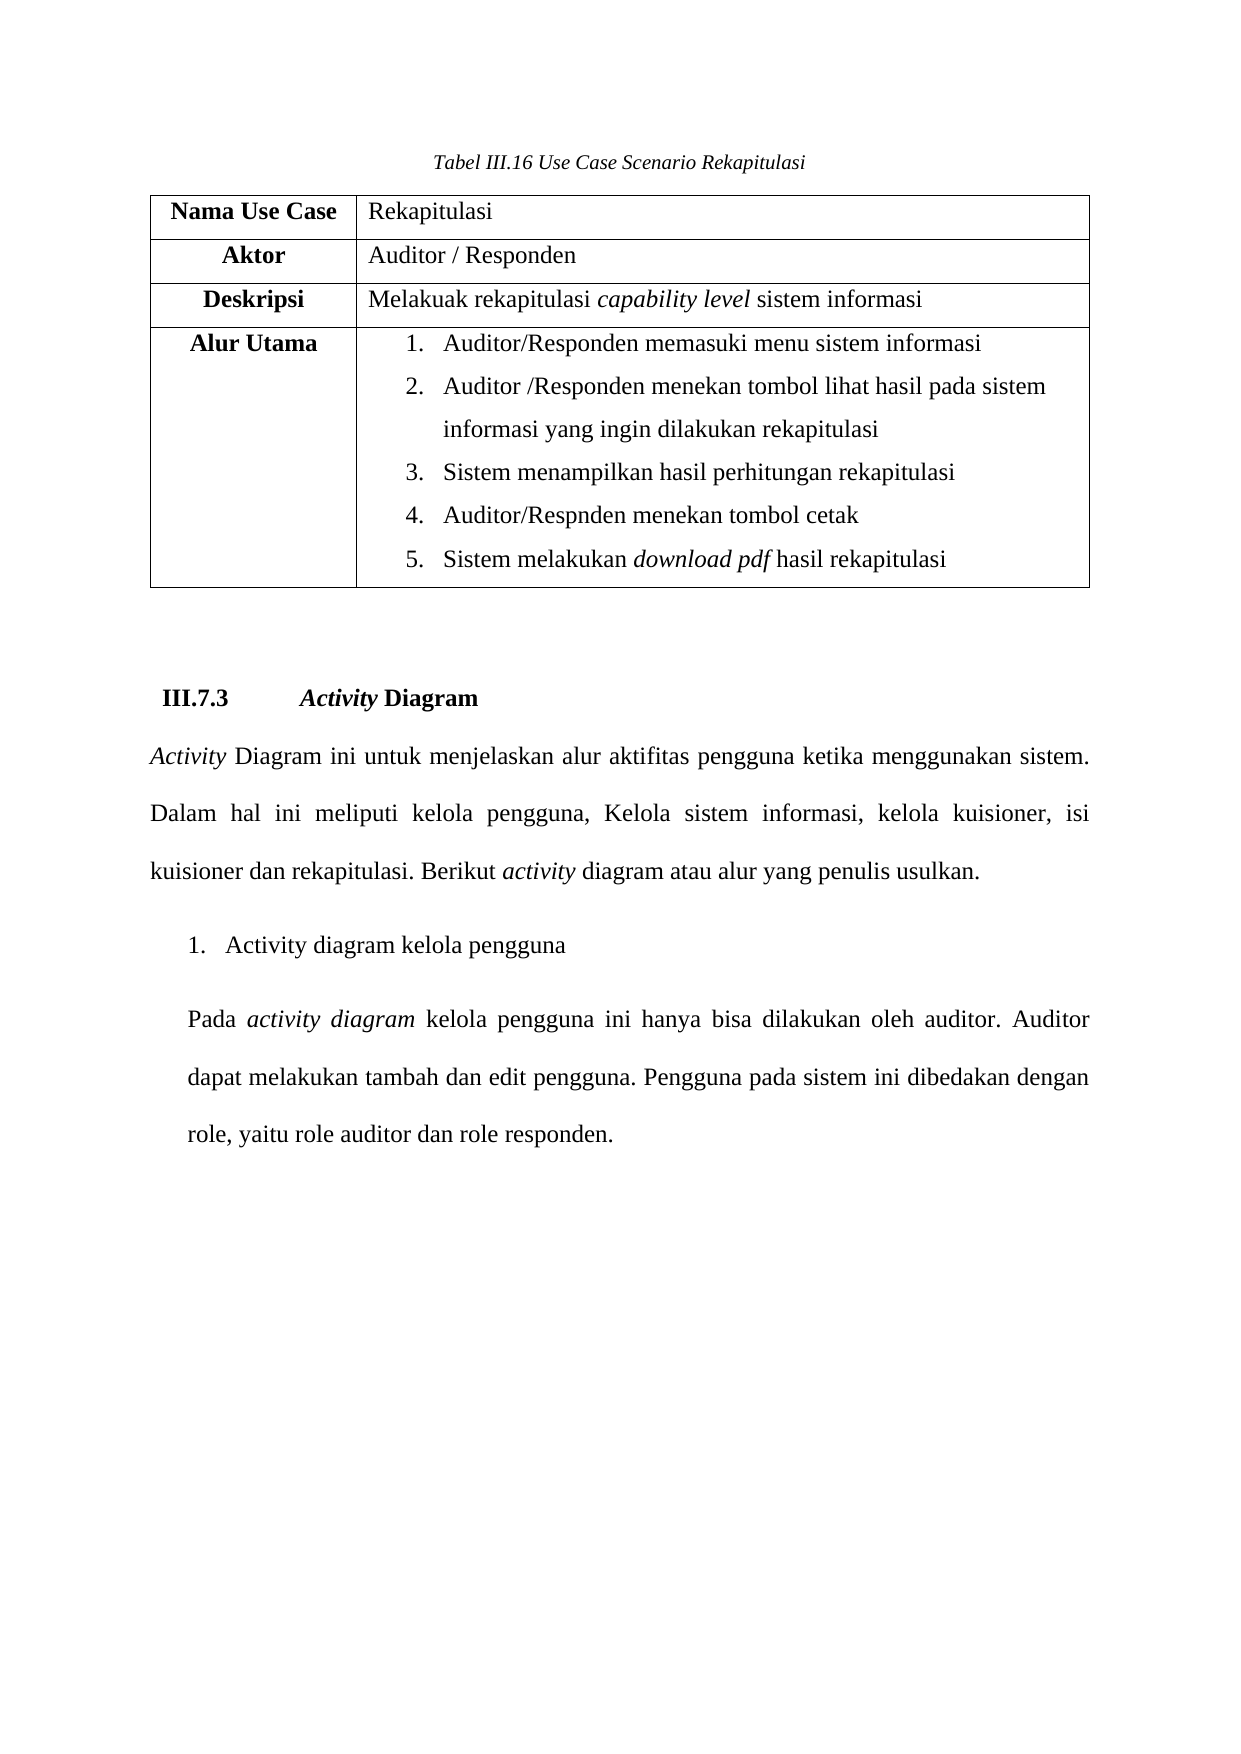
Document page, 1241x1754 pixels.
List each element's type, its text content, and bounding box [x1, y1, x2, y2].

text Activity Diagram ini untuk menjelaskan alur aktifitas pengguna ketika menggunakan sistem. Dalam hal ini meliputi kelola pengguna, Kelola sistem informasi, kelola kuisioner, isi kuisioner dan rekapitulasi. Berikut activity diagram atau alur yang penulis usulkan. [150, 741, 1090, 884]
table_cell Alur Utama [151, 328, 356, 587]
table_header Nama Use Case [151, 196, 356, 239]
table_cell Auditor / Responden [357, 240, 1089, 283]
list Activity diagram kelola pengguna [187, 930, 1090, 959]
table_cell Aktor [151, 240, 356, 283]
table_header Rekapitulasi [357, 196, 1089, 239]
text Tabel III.16 Use Case Scenario Rekapitulasi [150, 150, 1090, 174]
table_cell Auditor/Responden memasuki menu sistem informasi Auditor /Responden menekan tombol lihat hasil pada sistem informasi yang ingin dilakukan rekapitulasi Sistem menampilkan hasil perhitungan rekapitulasi Auditor/Respnden menekan tombol cetak Sistem melakukan download pdf hasil rekapitulasi [357, 328, 1089, 587]
text Pada activity diagram kelola pengguna ini hanya bisa dilakukan oleh auditor. Auditor dapat melakukan tambah dan edit pengguna. Pengguna pada sistem ini dibedakan dengan role, yaitu role auditor dan role responden. [187, 1004, 1090, 1148]
subtitle Activity Diagram [162, 683, 1090, 712]
table_cell Deskripsi [151, 284, 356, 327]
table_cell Melakuak rekapitulasi capability level sistem informasi [357, 284, 1089, 327]
